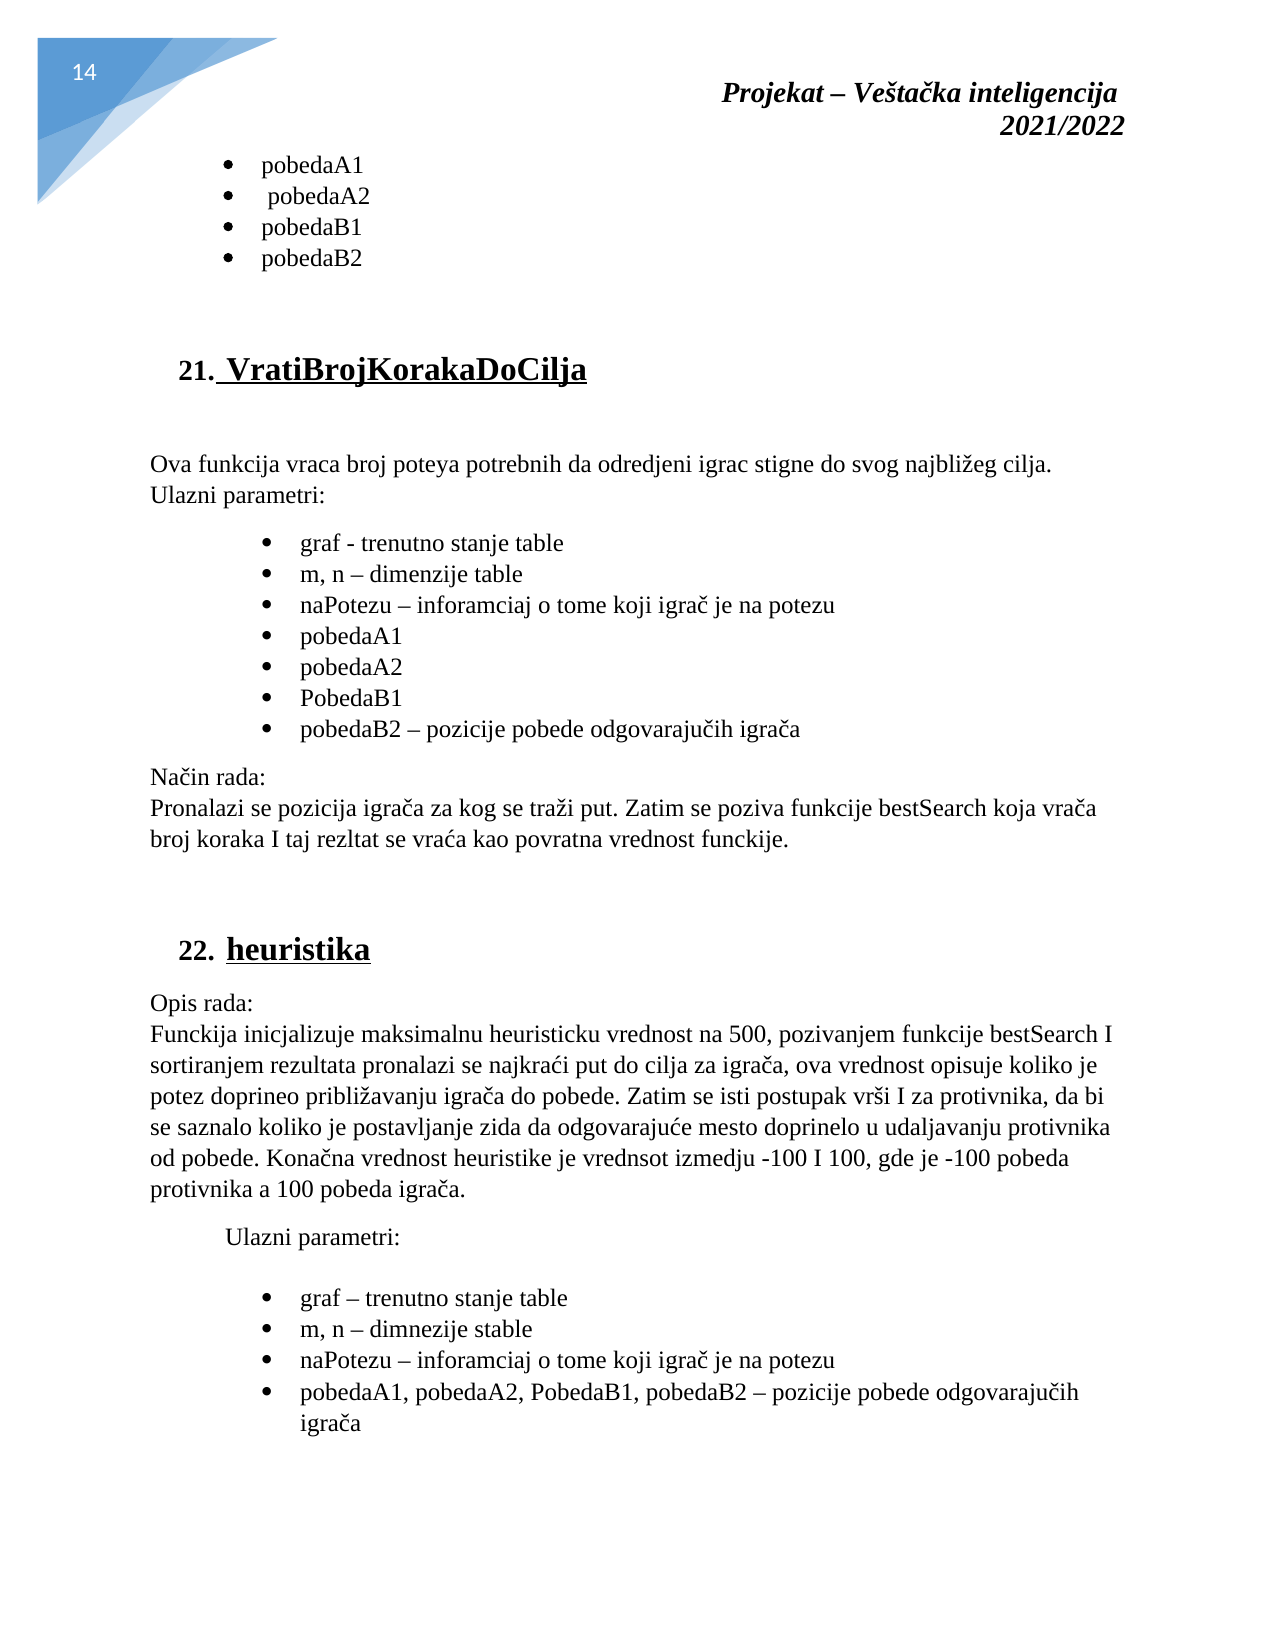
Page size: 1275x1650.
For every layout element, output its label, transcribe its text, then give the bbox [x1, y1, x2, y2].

list naPotezu – inforamciaj o tome koji igrač je na potezu [262, 590, 1125, 618]
list PobedaB1 [262, 683, 1125, 712]
text Opis rada: Funckija inicjalizuje maksimalnu heuristicku vrednost na 500, pozivanjem funkcije bestSearch I sortiranjem rezultata pronalazi se najkraći put do cilja za igrača, ova vrednost opisuje koliko je potez doprineo približavanju igrača do pobede. Zatim se isti postupak vrši I za protivnika, da bi se saznalo koliko je postavljanje zida da odgovarajuće mesto doprinelo u udaljavanju protivnika od pobede. Konačna vrednost heuristike je vrednsot izmedju -100 I 100, gde je -100 pobeda protivnika a 100 pobeda igrača. [150, 988, 1125, 1203]
list pobedaA2 [224, 181, 1125, 210]
list graf – trenutno stanje table [262, 1283, 1125, 1312]
list pobedaA1 [224, 150, 1125, 179]
list pobedaB2 [224, 243, 1125, 272]
list pobedaB1 [224, 212, 1125, 241]
list graf - trenutno stanje table [262, 528, 1125, 556]
text Način rada: Pronalazi se pozicija igrača za kog se traži put. Zatim se poziva funkcije bestSearch koja vrača broj koraka I taj rezltat se vraća kao povratna vrednost funckije. [150, 762, 1125, 852]
list Ulazni parametri: [225, 1222, 1125, 1281]
list heuristika [178, 929, 1125, 968]
list naPotezu – inforamciaj o tome koji igrač je na potezu [262, 1346, 1125, 1374]
list pobedaA1 [262, 621, 1125, 649]
list VratiBrojKorakaDoCilja [178, 349, 1125, 387]
list m, n – dimenzije table [262, 559, 1125, 587]
list m, n – dimnezije stable [262, 1314, 1125, 1343]
picture [37, 37, 279, 206]
list pobedaB2 – pozicije pobede odgovarajučih igrača [262, 714, 1125, 743]
list pobedaA2 [262, 652, 1125, 681]
text Ova funkcija vraca broj poteya potrebnih da odredjeni igrac stigne do svog najbližeg cilja. Ulazni parametri: [150, 449, 1125, 509]
list pobedaA1, pobedaA2, PobedaB1, pobedaB2 – pozicije pobede odgovarajučih igrača [262, 1377, 1125, 1436]
